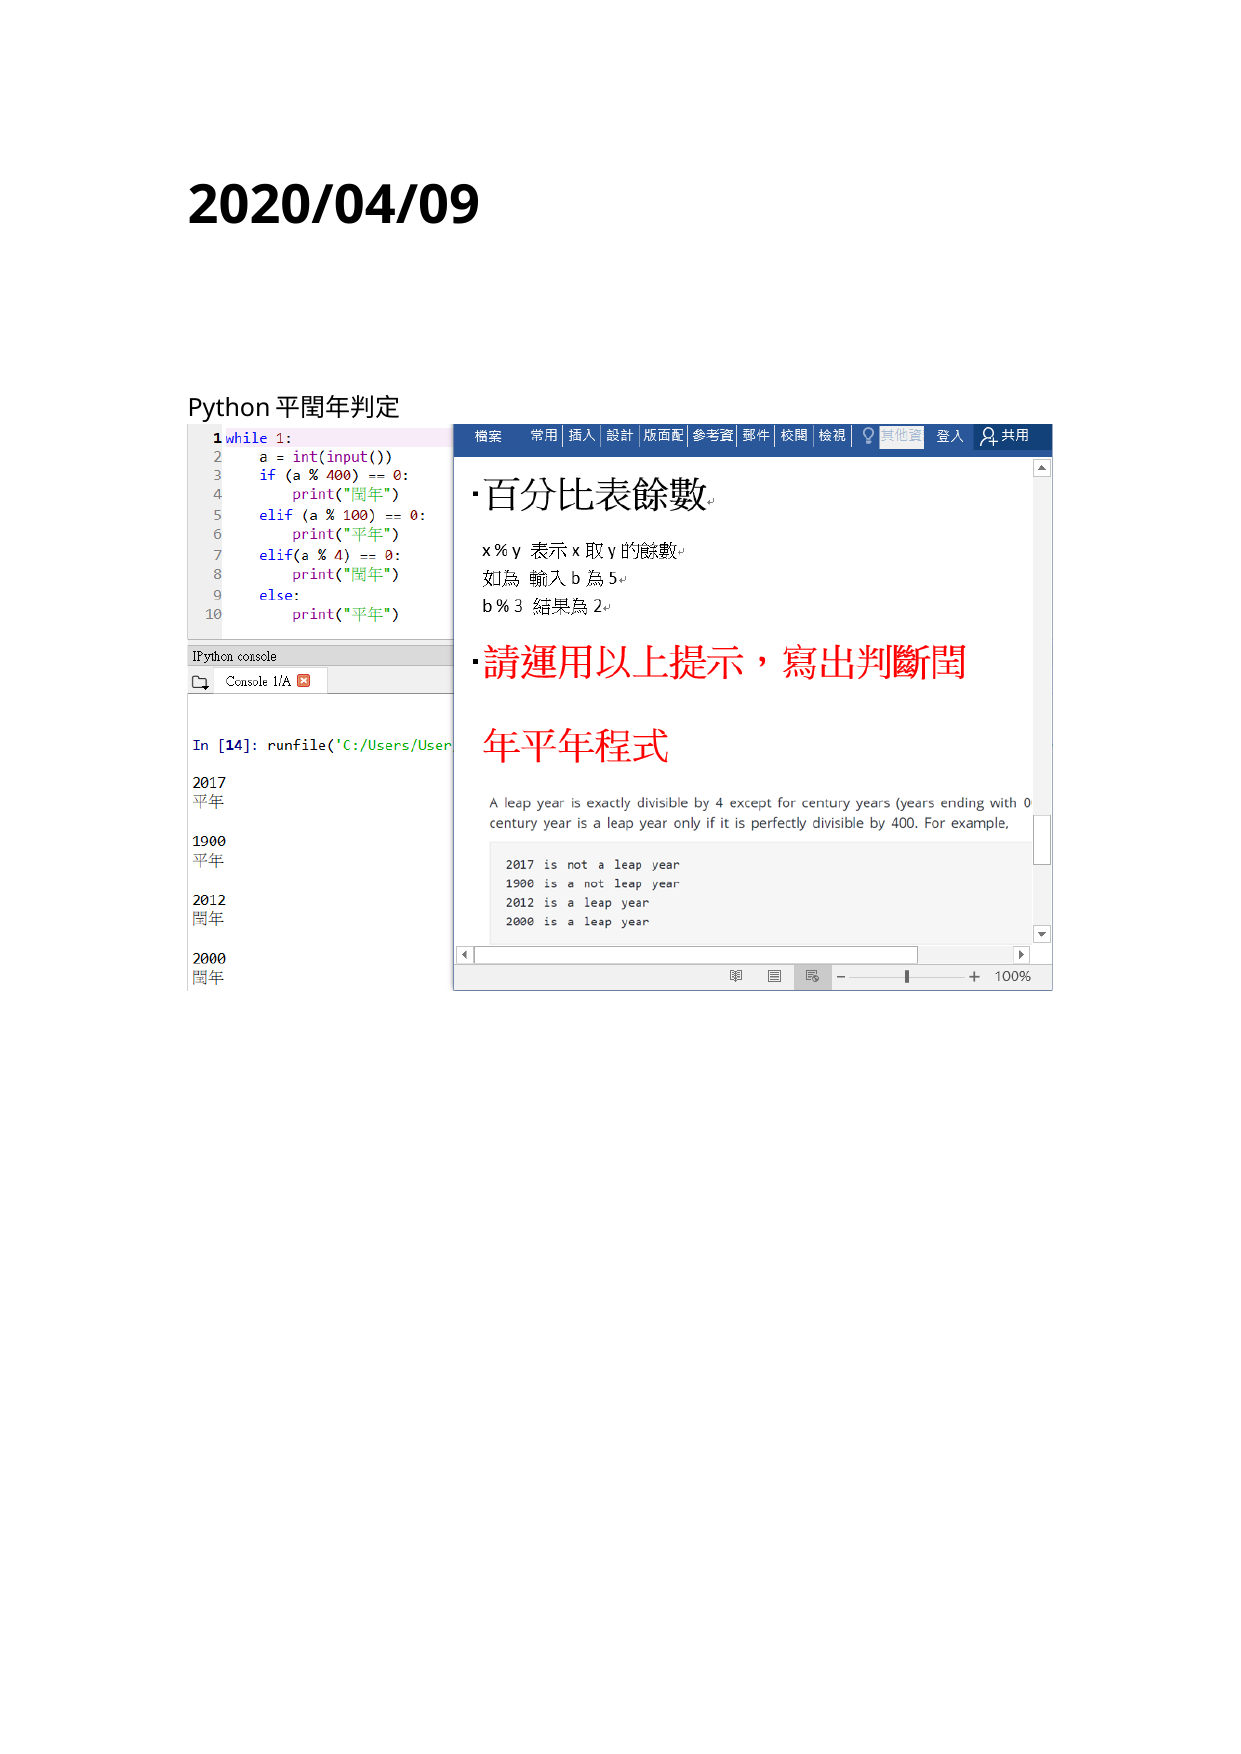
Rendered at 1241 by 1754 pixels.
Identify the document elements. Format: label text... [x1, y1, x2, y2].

text Python平閏年判定 [187, 387, 1053, 424]
picture [187, 424, 1053, 991]
subtitle 2020/04/09 [187, 164, 1053, 239]
